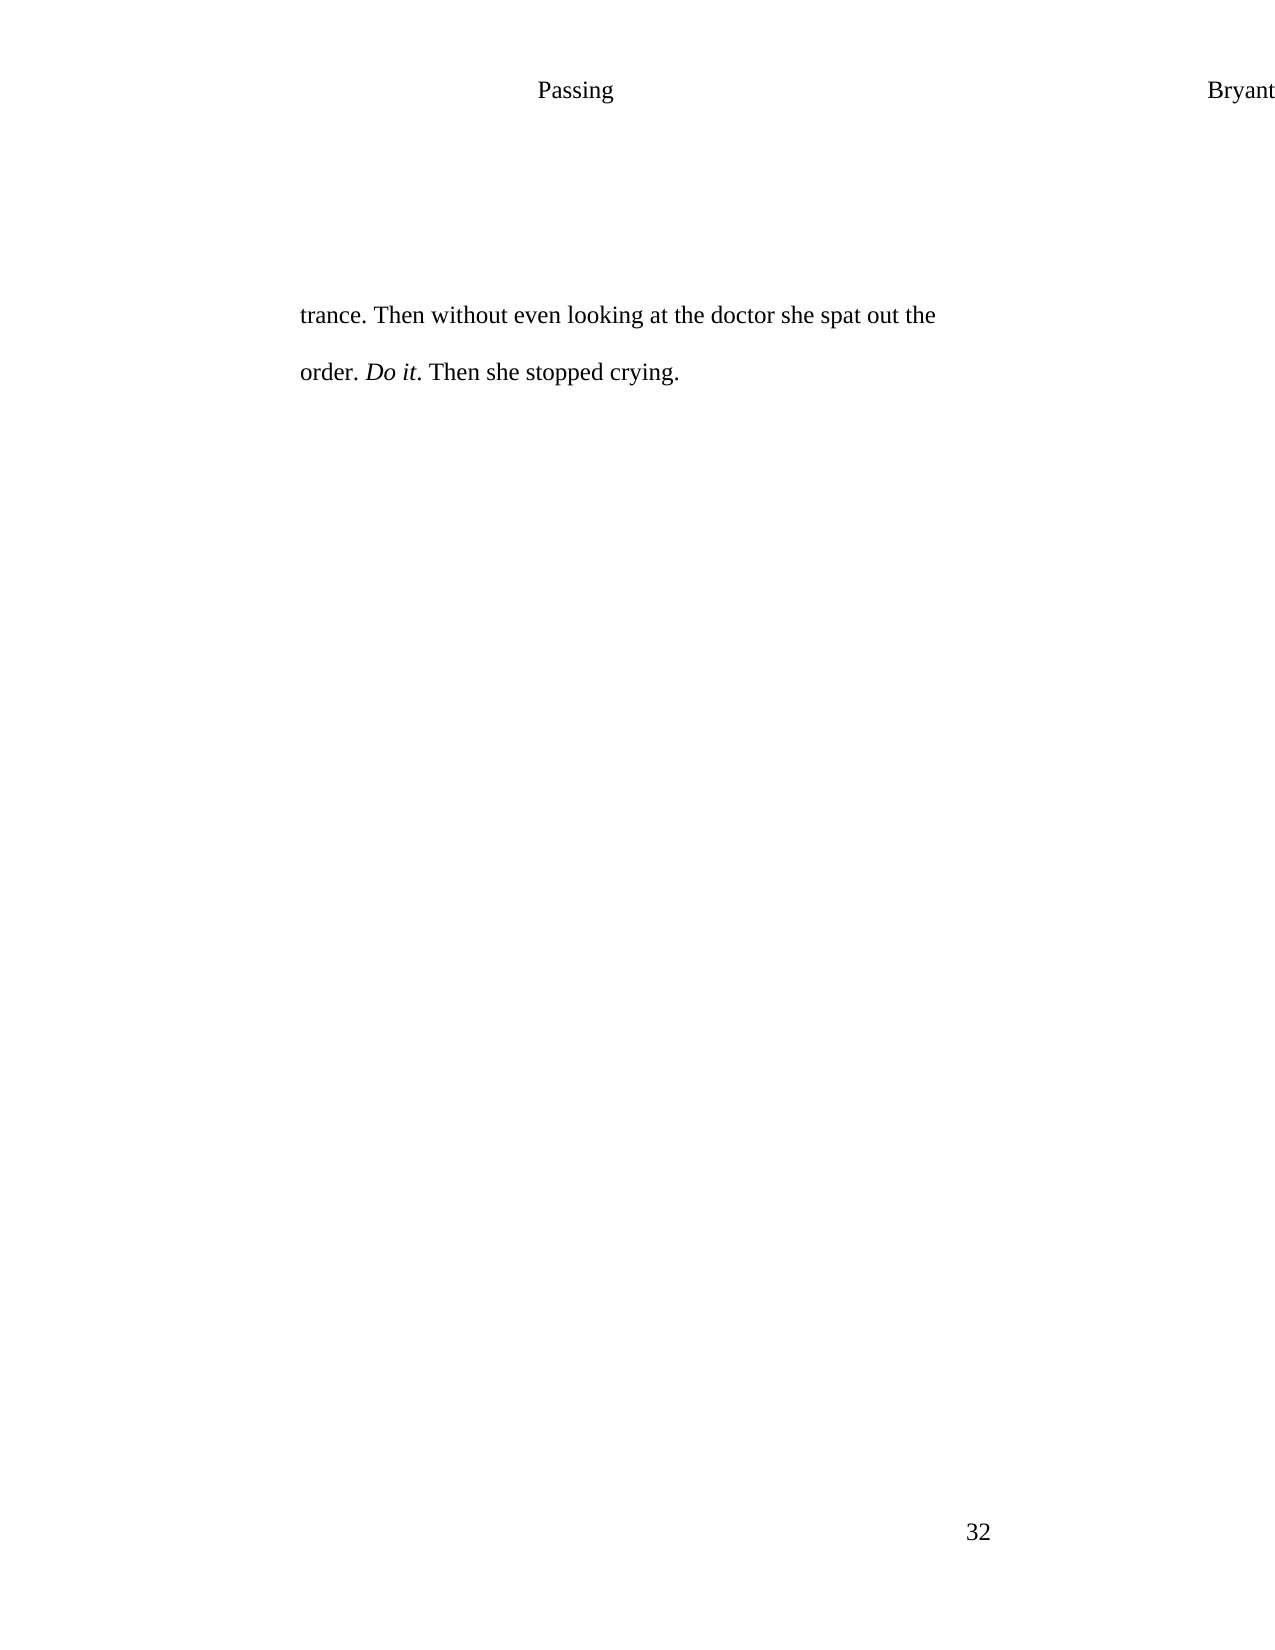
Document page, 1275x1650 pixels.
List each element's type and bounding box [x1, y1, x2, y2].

text [300, 300, 991, 386]
